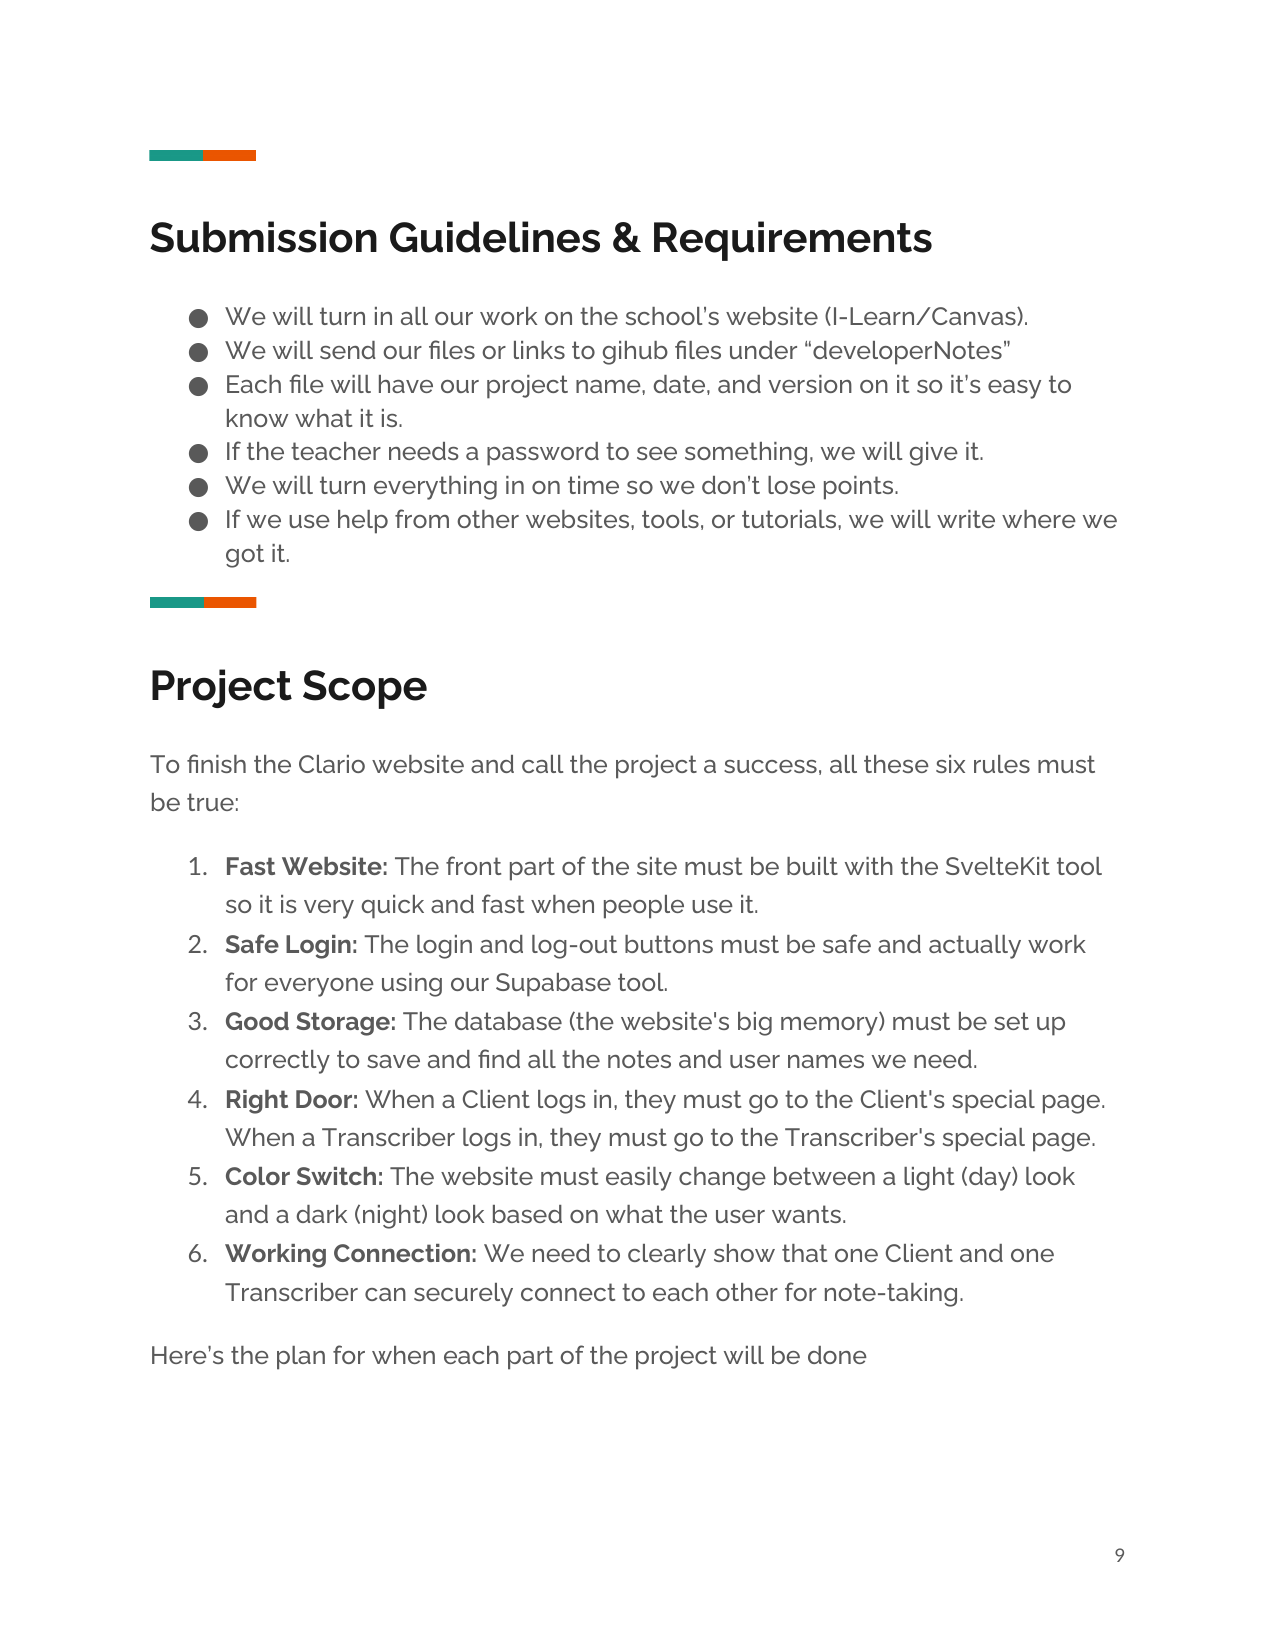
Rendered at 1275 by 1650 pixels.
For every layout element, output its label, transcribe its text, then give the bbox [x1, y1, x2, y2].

list Each file will have our project name, date, and version on it so it’s easy to know what it is. [187, 370, 1125, 433]
list If the teacher needs a password to see something, we will give it. [187, 437, 1125, 467]
list If we use help from other websites, tools, or tutorials, we will write where we got it. [187, 505, 1125, 568]
picture [149, 150, 256, 161]
subtitle Submission Guidelines & Requirements [149, 214, 1125, 263]
list Right Door: When a Client logs in, they must go to the Client's special page. When a Transcriber logs in, they must go to the Transcriber's special page. [187, 1083, 1125, 1152]
picture [150, 597, 257, 608]
list Fast Website: The front part of the site must be built with the SvelteKit tool so it is very quick and fast when people use it. [187, 851, 1125, 920]
text Here’s the plan for when each part of the project will be done [150, 1341, 1125, 1370]
list Color Switch: The website must easily change between a light (day) look and a dark (night) look based on what the user wants. [187, 1161, 1125, 1229]
list We will send our files or links to gihub files under “developerNotes” [187, 336, 1125, 365]
list Good Storage: The database (the website's big memory) must be set up correctly to save and find all the notes and user names we need. [187, 1006, 1125, 1074]
list Working Connection: We need to clearly show that one Client and one Transcriber can securely connect to each other for note-taking. [187, 1238, 1125, 1307]
subtitle Project Scope [149, 661, 1125, 710]
list Safe Login: The login and log-out buttons must be safe and actually work for everyone using our Supabase tool. [187, 928, 1125, 997]
text To finish the Clario website and call the project a success, all these six rules must be true: [150, 750, 1125, 817]
list We will turn everything in on time so we don’t lose points. [187, 471, 1125, 500]
list We will turn in all our work on the school’s website (I-Learn/Canvas). [187, 302, 1125, 332]
